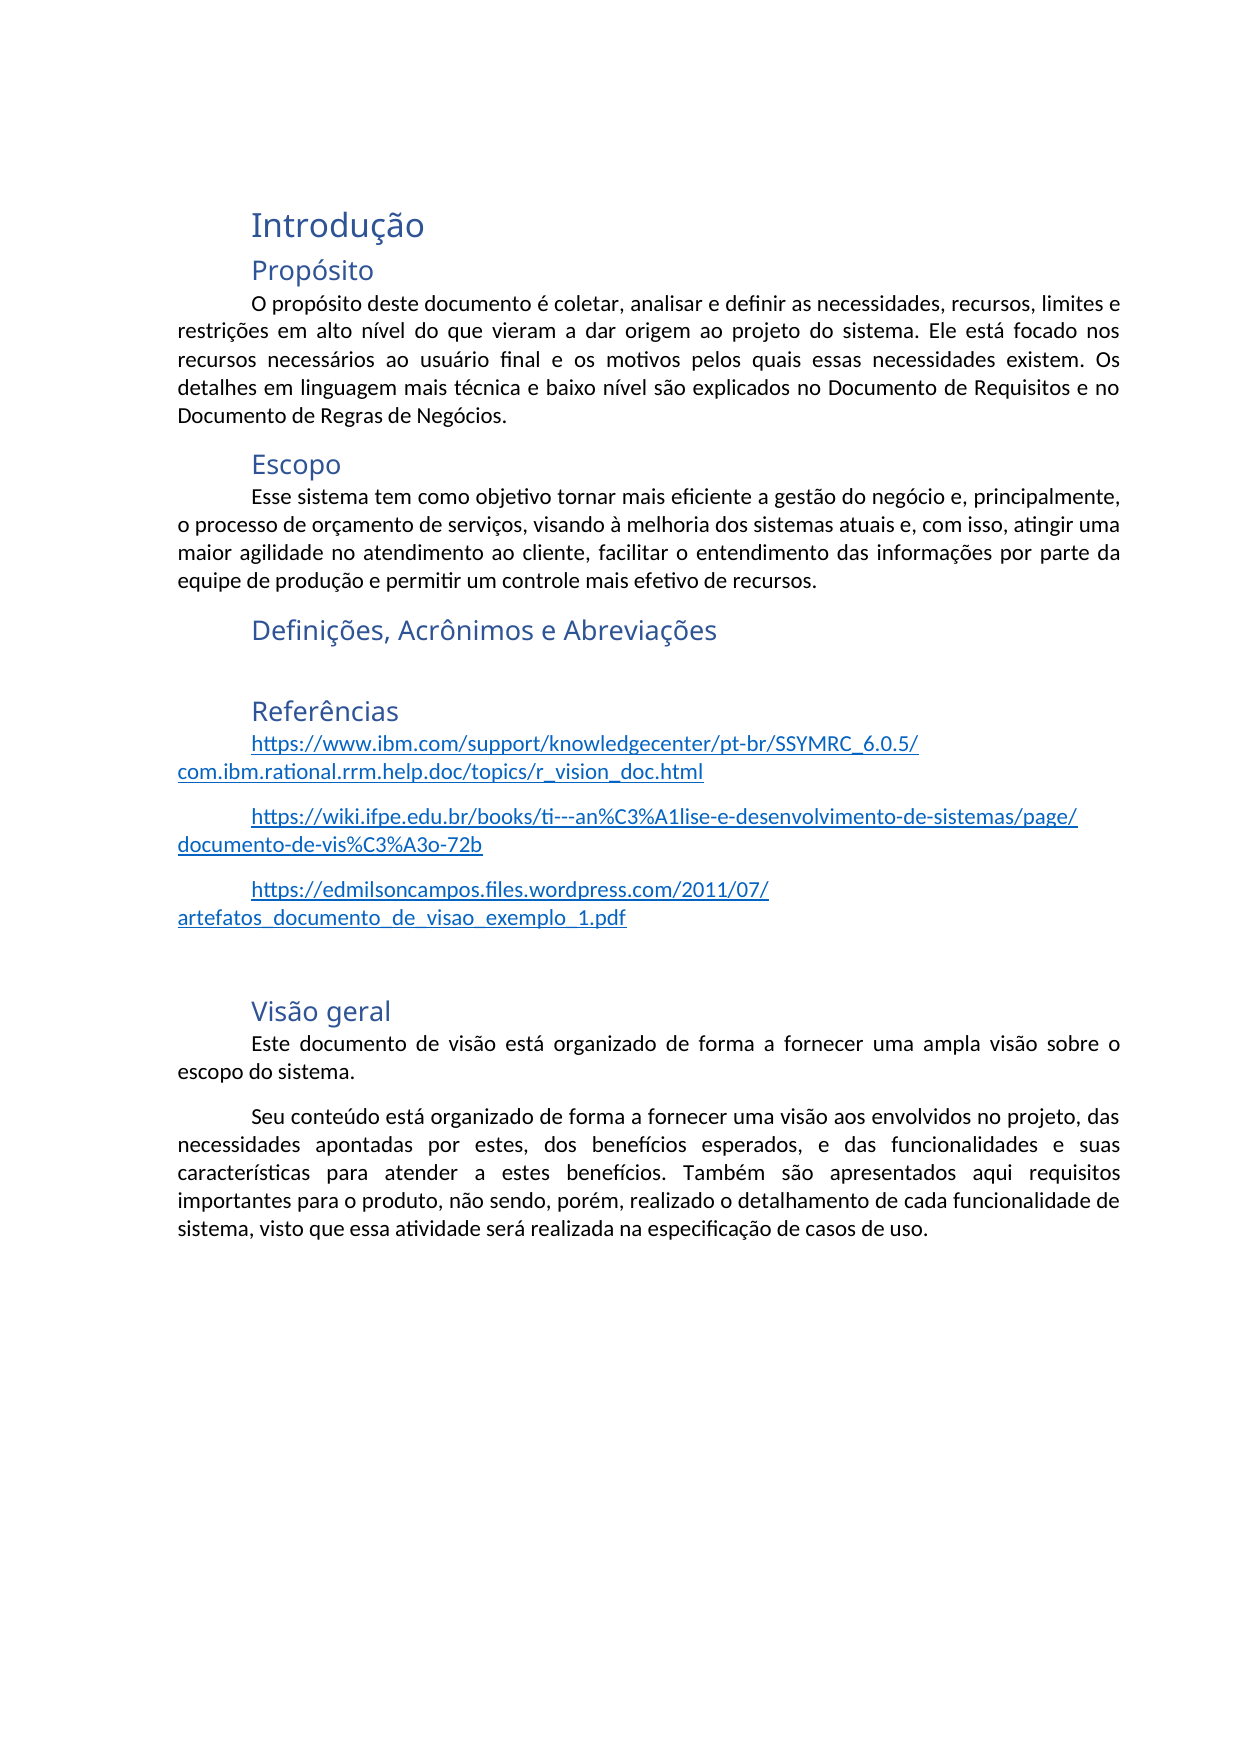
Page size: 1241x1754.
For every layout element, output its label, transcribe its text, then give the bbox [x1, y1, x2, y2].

subtitle Propósito [177, 252, 1122, 289]
text Este documento de visão está organizado de forma a fornecer uma ampla visão sobre o escopo do sistema. [177, 1029, 1122, 1085]
text Seu conteúdo está organizado de forma a fornecer uma visão aos envolvidos no projeto, das necessidades apontadas por estes, dos benefícios esperados, e das funcionalidades e suas características para atender a estes benefícios. Também são apresentados aqui requisitos importantes para o produto, não sendo, porém, realizado o detalhamento de cada funcionalidade de sistema, visto que essa atividade será realizada na especificação de casos de uso. [177, 1102, 1122, 1242]
subtitle Introdução [177, 202, 1122, 248]
subtitle Visão geral [177, 992, 1122, 1029]
text https://wiki.ifpe.edu.br/books/ti---an%C3%A1lise-e-desenvolvimento-de-sistemas/page/documento-de-vis%C3%A3o-72b [177, 802, 1122, 858]
text https://www.ibm.com/support/knowledgecenter/pt-br/SSYMRC_6.0.5/com.ibm.rational.rrm.help.doc/topics/r_vision_doc.html [177, 729, 1122, 786]
text Esse sistema tem como objetivo tornar mais eficiente a gestão do negócio e, principalmente, o processo de orçamento de serviços, visando à melhoria dos sistemas atuais e, com isso, atingir uma maior agilidade no atendimento ao cliente, facilitar o entendimento das informações por parte da equipe de produção e permitir um controle mais efetivo de recursos. [177, 482, 1122, 594]
subtitle Definições, Acrônimos e Abreviações [177, 611, 1122, 648]
subtitle Escopo [177, 445, 1122, 482]
text O propósito deste documento é coletar, analisar e definir as necessidades, recursos, limites e restrições em alto nível do que vieram a dar origem ao projeto do sistema. Ele está focado nos recursos necessários ao usuário final e os motivos pelos quais essas necessidades existem. Os detalhes em linguagem mais técnica e baixo nível são explicados no Documento de Requisitos e no Documento de Regras de Negócios. [177, 289, 1122, 429]
text https://edmilsoncampos.files.wordpress.com/2011/07/artefatos_documento_de_visao_exemplo_1.pdf [177, 875, 1122, 931]
subtitle Referências [177, 693, 1122, 729]
